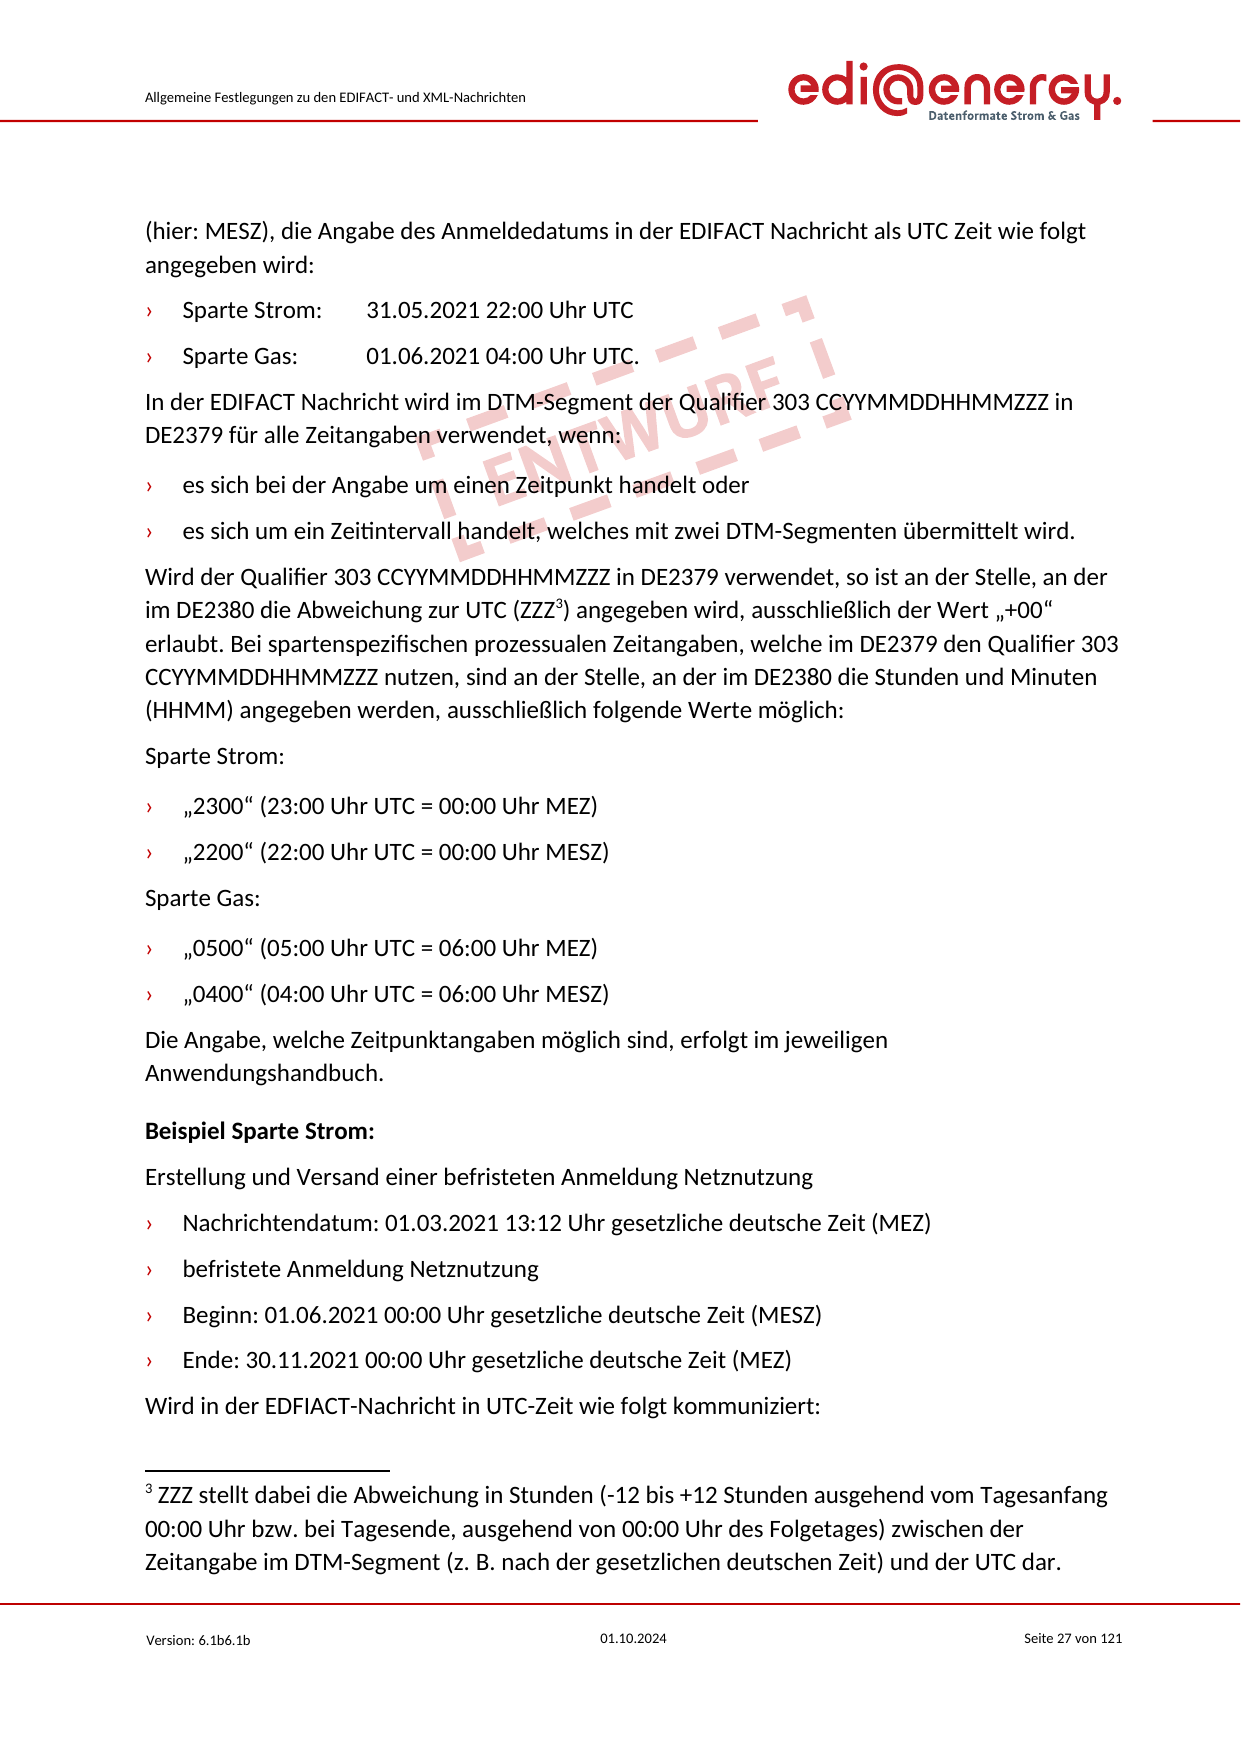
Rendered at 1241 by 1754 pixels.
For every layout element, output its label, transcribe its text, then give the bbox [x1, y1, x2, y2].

list „2200“ (22:00 Uhr UTC = 00:00 Uhr MESZ) [145, 833, 1122, 867]
text In der EDIFACT Nachricht wird im DTM-Segment der Qualifier 303 CCYYMMDDHHMMZZZ in DE2379 für alle Zeitangaben verwendet, wenn: [145, 383, 1122, 450]
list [145, 213, 1122, 279]
list „2300“ (23:00 Uhr UTC = 00:00 Uhr MEZ) [145, 788, 1122, 821]
list es sich bei der Angabe um einen Zeitpunkt handelt oder [145, 467, 1122, 500]
list Beginn: 01.06.2021 00:00 Uhr gesetzliche deutsche Zeit (MESZ) [145, 1296, 1122, 1329]
list Die Angabe, welche Zeitpunktangaben möglich sind, erfolgt im jeweiligen Anwendungshandbuch. [145, 1021, 1122, 1088]
list Wird der Qualifier 303 CCYYMMDDHHMMZZZ in DE2379 verwendet, so ist an der Stelle, an der im DE2380 die Abweichung zur UTC (ZZZ) angegeben wird, ausschließlich der Wert „+00“ erlaubt. Bei spartenspezifischen prozessualen Zeitangaben, welche im DE2379 den Qualifier 303 CCYYMMDDHHMMZZZ nutzen, sind an der Stelle, an der im DE2380 die Stunden und Minuten (HHMM) angegeben werden, ausschließlich folgende Werte möglich: [145, 558, 1122, 725]
list Sparte Strom: 31.05.2021 22:00 Uhr UTC [145, 292, 1122, 325]
list Nachrichtendatum: 01.03.2021 13:12 Uhr gesetzliche deutsche Zeit (MEZ) [145, 1204, 1122, 1238]
list Sparte Gas: 01.06.2021 04:00 Uhr UTC. [145, 338, 1122, 371]
list Ende: 30.11.2021 00:00 Uhr gesetzliche deutsche Zeit (MEZ) [145, 1342, 1122, 1375]
list befristete Anmeldung Netznutzung [145, 1250, 1122, 1283]
list „0400“ (04:00 Uhr UTC = 06:00 Uhr MESZ) [145, 975, 1122, 1008]
text Sparte Strom: [145, 738, 1122, 771]
list Wird in der EDFIACT-Nachricht in UTC-Zeit wie folgt kommuniziert: [145, 1388, 1122, 1421]
list Erstellung und Versand einer befristeten Anmeldung Netznutzung [145, 1158, 1122, 1192]
list „0500“ (05:00 Uhr UTC = 06:00 Uhr MEZ) [145, 929, 1122, 963]
list es sich um ein Zeitintervall handelt, welches mit zwei DTM-Segmenten übermittelt wird. [145, 513, 1122, 546]
list Beispiel Sparte Strom: [145, 1113, 1122, 1146]
text Sparte Gas: [145, 879, 1122, 913]
